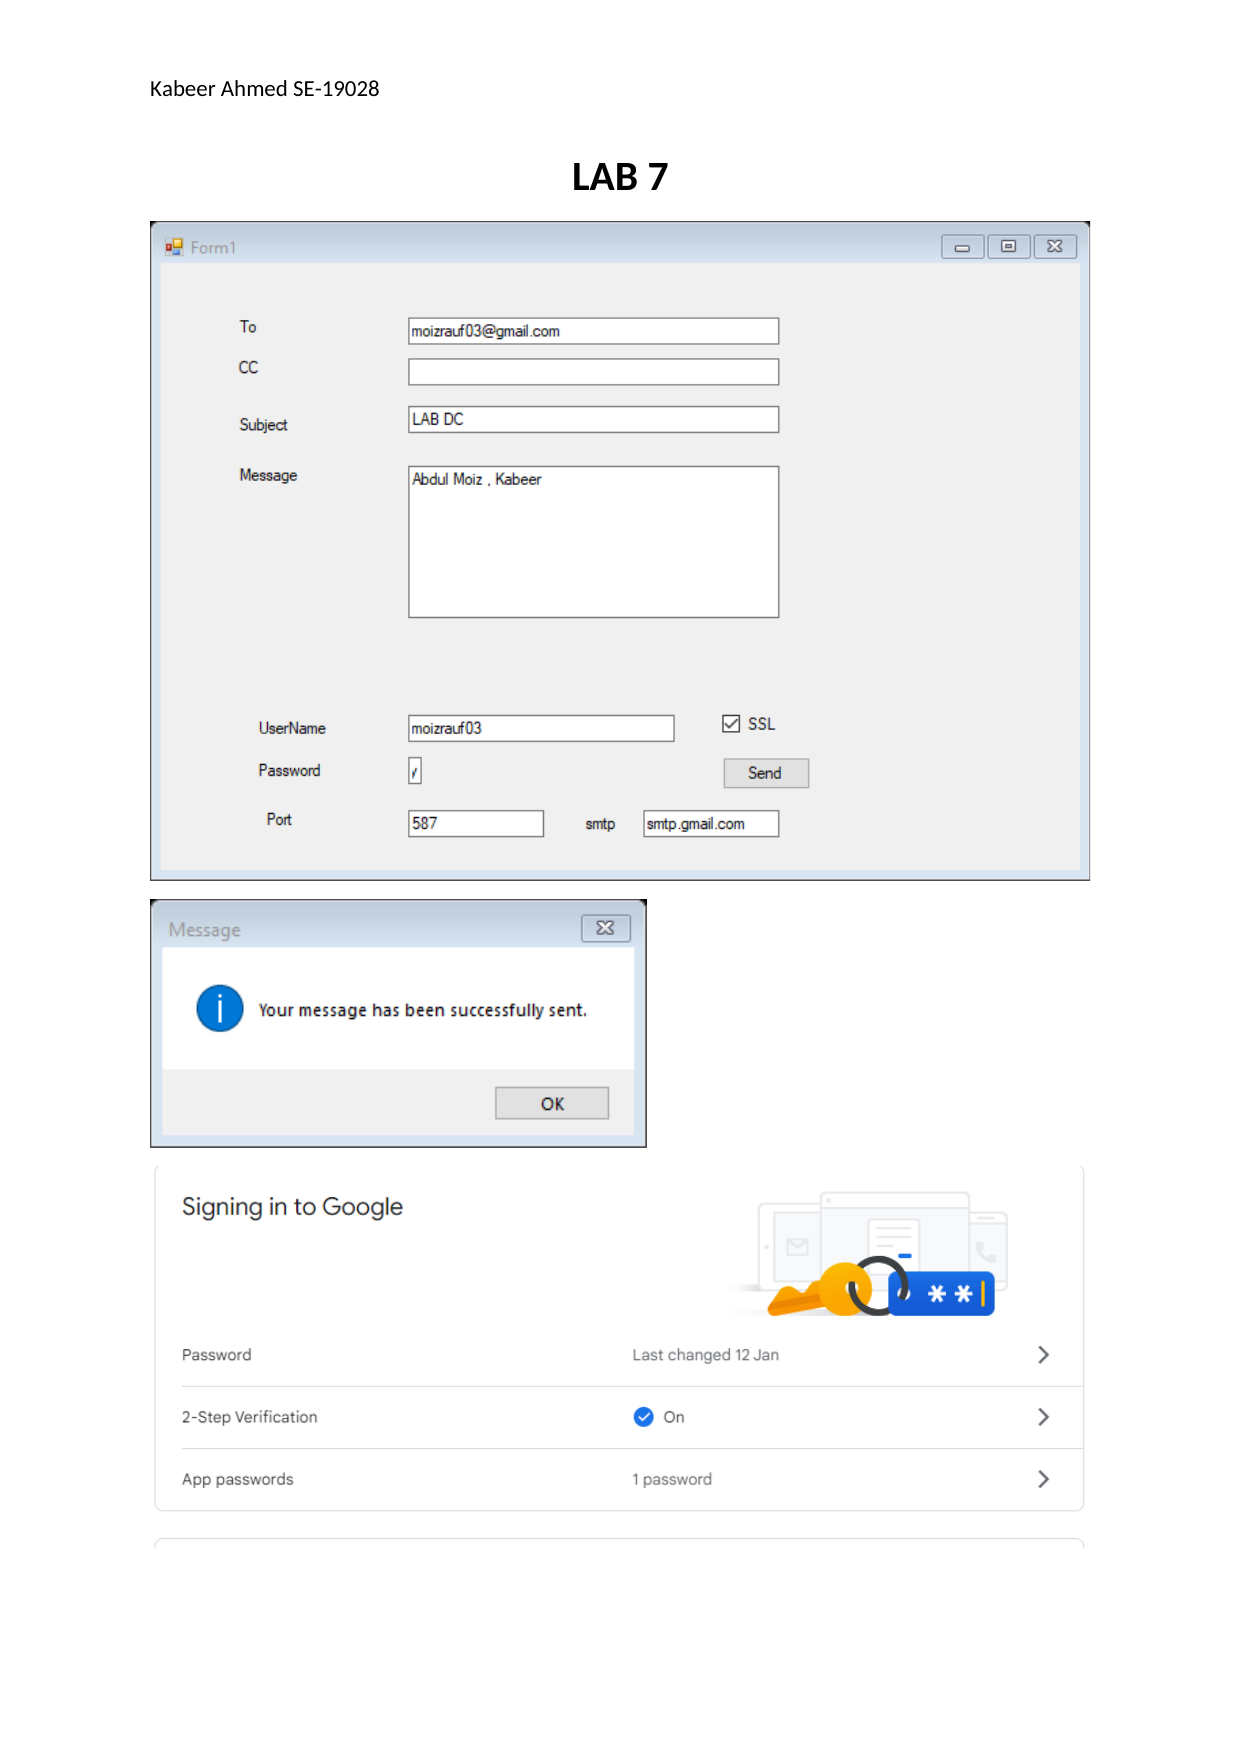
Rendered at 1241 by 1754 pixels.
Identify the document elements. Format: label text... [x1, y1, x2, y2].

text LAB 7 [150, 150, 1090, 201]
